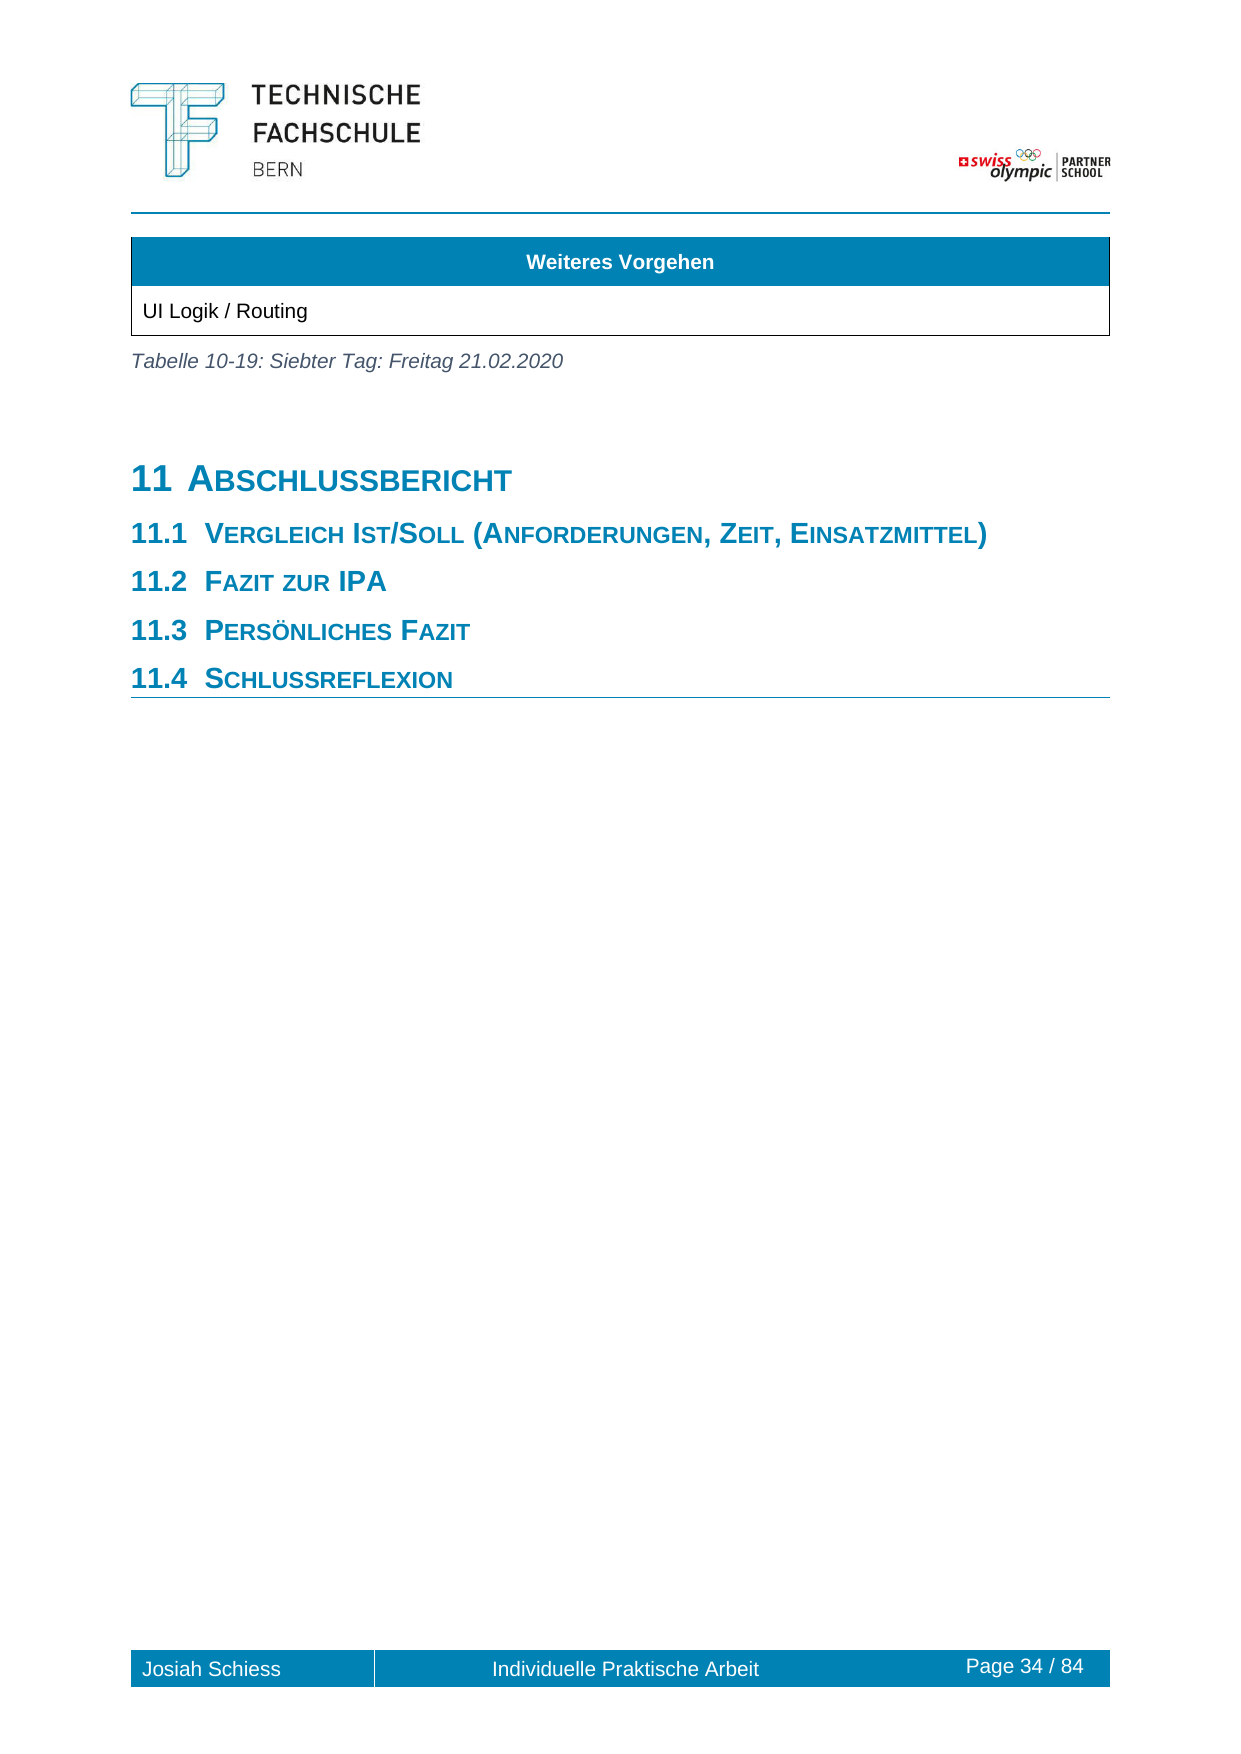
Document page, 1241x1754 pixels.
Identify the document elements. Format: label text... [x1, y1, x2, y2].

subtitle Fazit zur IPA [131, 564, 1110, 598]
subtitle Abschlussbericht [131, 457, 1110, 500]
table_cell UI Logik / Routing [132, 286, 1109, 335]
table_cell Weiteres Vorgehen [132, 237, 1109, 286]
picture [130, 83, 1111, 210]
subtitle Schlussreflexion [131, 662, 1110, 697]
subtitle Vergleich Ist/Soll (Anforderungen, Zeit, Einsatzmittel) [131, 516, 1110, 549]
subtitle Persönliches Fazit [131, 613, 1110, 646]
